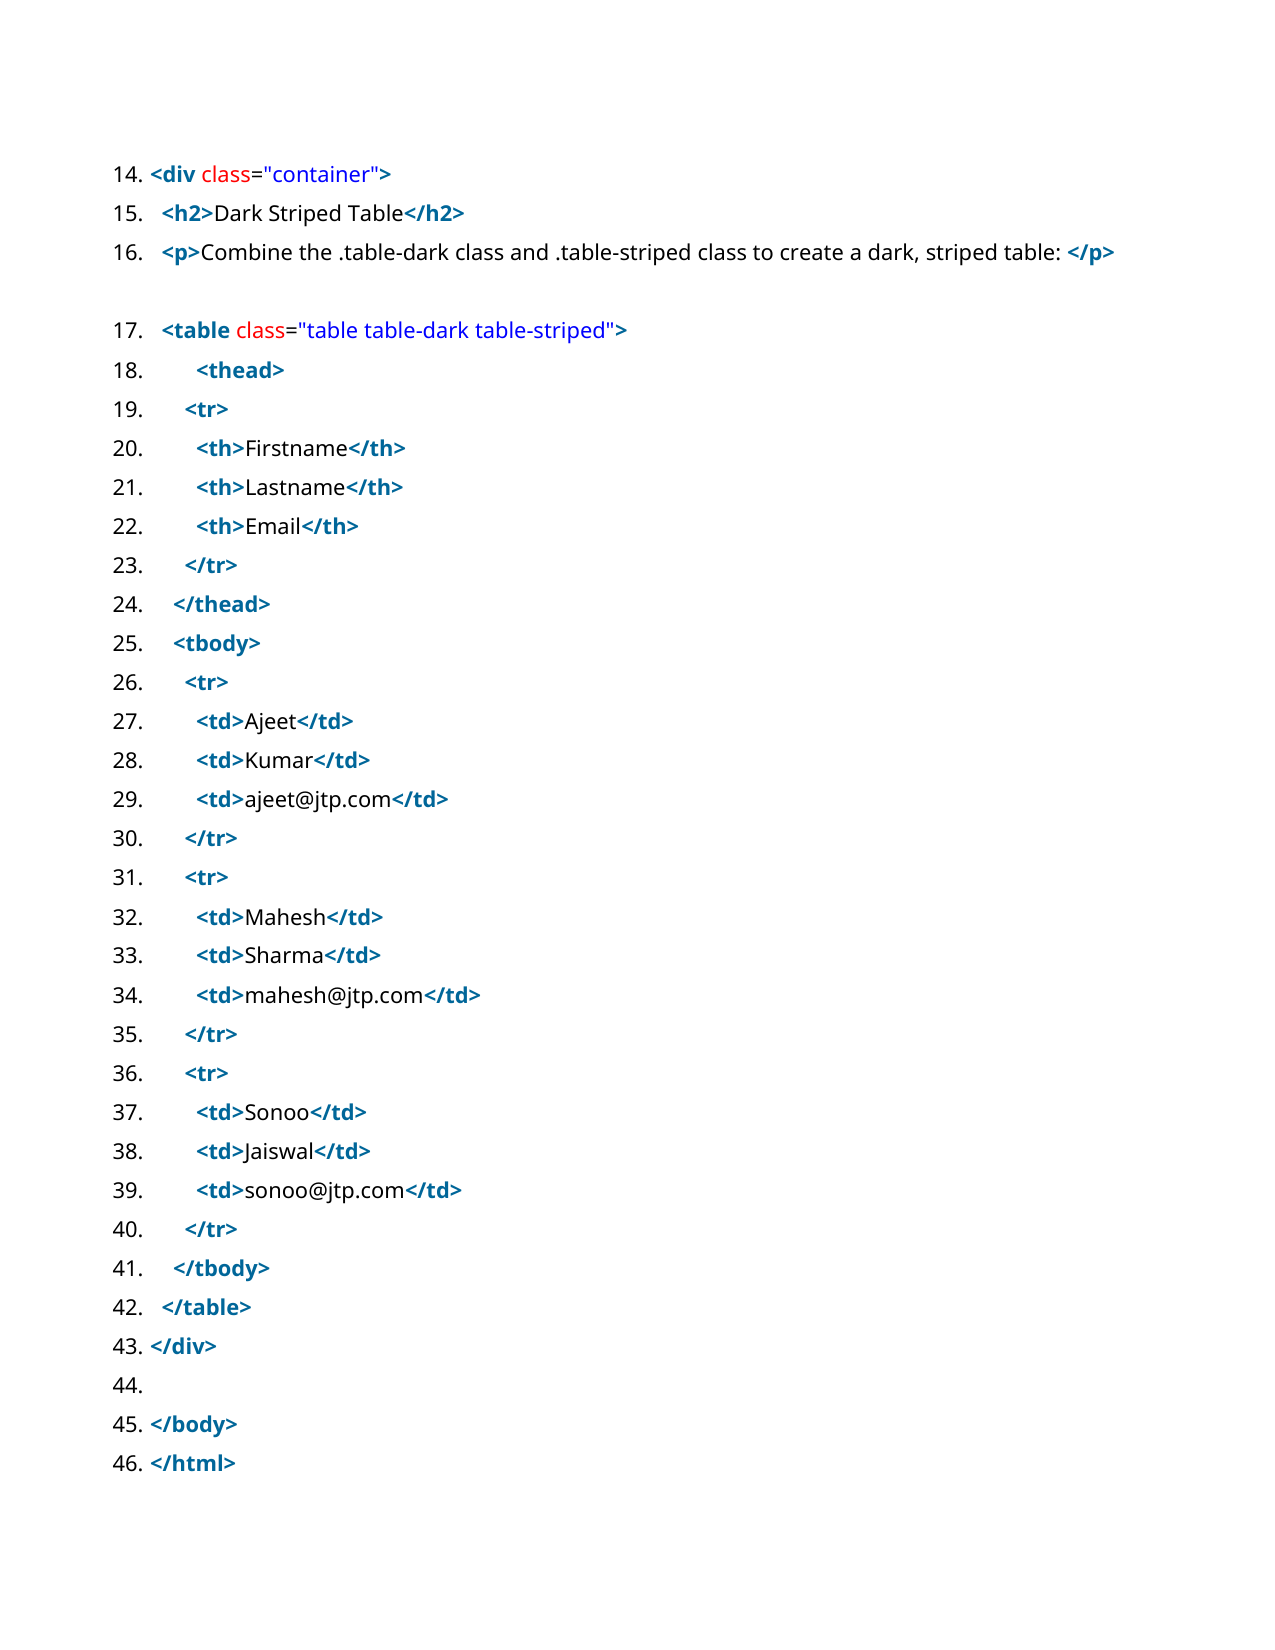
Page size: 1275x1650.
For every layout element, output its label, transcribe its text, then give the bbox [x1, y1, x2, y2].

list <table class="table table-dark table-striped"> [112, 306, 1125, 345]
list </tr> [112, 1205, 1125, 1244]
list </tr> [112, 1009, 1125, 1048]
list <td>mahesh@jtp.com</td> [112, 970, 1125, 1009]
list </tr> [112, 814, 1125, 853]
list <h2>Dark Striped Table</h2> [112, 189, 1125, 228]
list </body> [112, 1400, 1125, 1439]
list </div> [112, 1322, 1125, 1361]
list <td>Sharma</td> [112, 931, 1125, 970]
list <th>Email</th> [112, 502, 1125, 541]
list <tbody> [112, 619, 1125, 658]
list <tr> [112, 1048, 1125, 1087]
list <td>sonoo@jtp.com</td> [112, 1166, 1125, 1205]
list <thead> [112, 345, 1125, 384]
list <p>Combine the .table-dark class and .table-striped class to create a dark, striped table: </p> [112, 228, 1125, 306]
list <td>Ajeet</td> [112, 697, 1125, 736]
list <tr> [112, 853, 1125, 892]
list <td>ajeet@jtp.com</td> [112, 775, 1125, 814]
list <th>Firstname</th> [112, 423, 1125, 462]
list <td>Mahesh</td> [112, 892, 1125, 931]
list <tr> [112, 384, 1125, 423]
list <div class="container"> [112, 150, 1125, 189]
list <th>Lastname</th> [112, 462, 1125, 502]
list <td>Jaiswal</td> [112, 1127, 1125, 1166]
list <td>Sonoo</td> [112, 1087, 1125, 1127]
list </tbody> [112, 1244, 1125, 1283]
list <tr> [112, 658, 1125, 697]
list <td>Kumar</td> [112, 736, 1125, 775]
list </thead> [112, 580, 1125, 619]
list </table> [112, 1283, 1125, 1322]
list </tr> [112, 541, 1125, 580]
list </html> [112, 1439, 1125, 1478]
